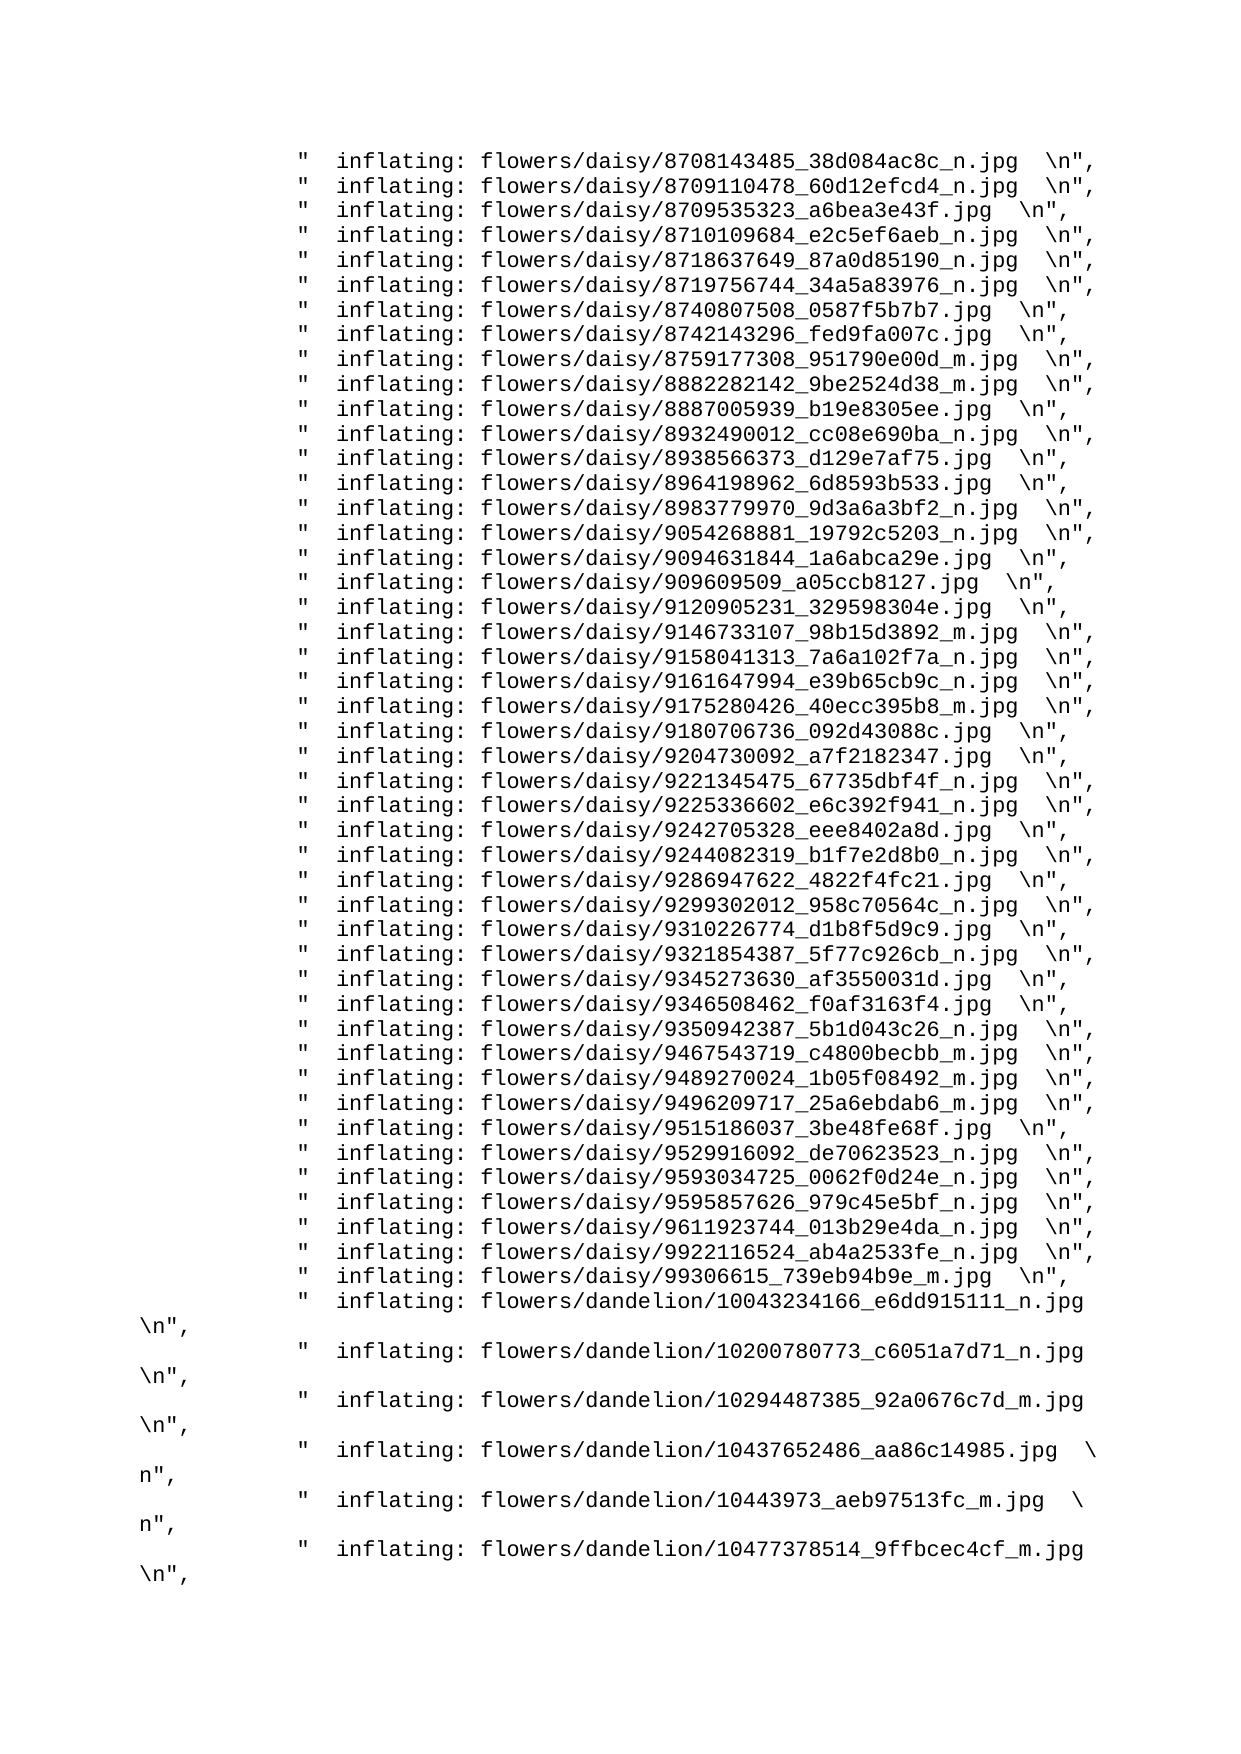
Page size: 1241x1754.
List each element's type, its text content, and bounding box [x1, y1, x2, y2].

text " inflating: flowers/daisy/9346508462_f0af3163f4.jpg \n", [139, 993, 1101, 1018]
text " inflating: flowers/daisy/9496209717_25a6ebdab6_m.jpg \n", [139, 1092, 1101, 1117]
text " inflating: flowers/daisy/9120905231_329598304e.jpg \n", [139, 596, 1101, 621]
text " inflating: flowers/daisy/9345273630_af3550031d.jpg \n", [139, 968, 1101, 993]
text " inflating: flowers/daisy/9489270024_1b05f08492_m.jpg \n", [139, 1067, 1101, 1092]
text " inflating: flowers/daisy/9221345475_67735dbf4f_n.jpg \n", [139, 770, 1101, 794]
text " inflating: flowers/daisy/8709535323_a6bea3e43f.jpg \n", [139, 199, 1101, 224]
text " inflating: flowers/daisy/8708143485_38d084ac8c_n.jpg \n", [139, 150, 1101, 175]
text " inflating: flowers/daisy/99306615_739eb94b9e_m.jpg \n", [139, 1266, 1101, 1290]
text " inflating: flowers/daisy/8740807508_0587f5b7b7.jpg \n", [139, 299, 1101, 323]
text " inflating: flowers/daisy/909609509_a05ccb8127.jpg \n", [139, 571, 1101, 596]
text " inflating: flowers/daisy/8938566373_d129e7af75.jpg \n", [139, 447, 1101, 472]
text " inflating: flowers/daisy/8710109684_e2c5ef6aeb_n.jpg \n", [139, 224, 1101, 249]
text " inflating: flowers/dandelion/10043234166_e6dd915111_n.jpg \n", [139, 1290, 1101, 1340]
text " inflating: flowers/daisy/8719756744_34a5a83976_n.jpg \n", [139, 274, 1101, 299]
text " inflating: flowers/dandelion/10200780773_c6051a7d71_n.jpg \n", [139, 1340, 1101, 1389]
text " inflating: flowers/daisy/9225336602_e6c392f941_n.jpg \n", [139, 794, 1101, 819]
text " inflating: flowers/daisy/8718637649_87a0d85190_n.jpg \n", [139, 249, 1101, 274]
text " inflating: flowers/daisy/9611923744_013b29e4da_n.jpg \n", [139, 1216, 1101, 1241]
text " inflating: flowers/daisy/9350942387_5b1d043c26_n.jpg \n", [139, 1018, 1101, 1042]
text " inflating: flowers/daisy/8887005939_b19e8305ee.jpg \n", [139, 398, 1101, 423]
text " inflating: flowers/daisy/8742143296_fed9fa007c.jpg \n", [139, 323, 1101, 348]
text " inflating: flowers/daisy/8983779970_9d3a6a3bf2_n.jpg \n", [139, 497, 1101, 522]
text " inflating: flowers/daisy/9467543719_c4800becbb_m.jpg \n", [139, 1042, 1101, 1067]
text " inflating: flowers/daisy/9094631844_1a6abca29e.jpg \n", [139, 547, 1101, 571]
text " inflating: flowers/daisy/9321854387_5f77c926cb_n.jpg \n", [139, 943, 1101, 968]
text " inflating: flowers/daisy/9310226774_d1b8f5d9c9.jpg \n", [139, 918, 1101, 943]
text " inflating: flowers/daisy/9054268881_19792c5203_n.jpg \n", [139, 522, 1101, 547]
text " inflating: flowers/dandelion/10477378514_9ffbcec4cf_m.jpg \n", [139, 1538, 1101, 1588]
text " inflating: flowers/dandelion/10443973_aeb97513fc_m.jpg \n", [139, 1489, 1101, 1538]
text " inflating: flowers/daisy/9593034725_0062f0d24e_n.jpg \n", [139, 1166, 1101, 1191]
text " inflating: flowers/daisy/9595857626_979c45e5bf_n.jpg \n", [139, 1191, 1101, 1216]
text " inflating: flowers/daisy/9286947622_4822f4fc21.jpg \n", [139, 869, 1101, 894]
text " inflating: flowers/daisy/9146733107_98b15d3892_m.jpg \n", [139, 621, 1101, 646]
text " inflating: flowers/daisy/9244082319_b1f7e2d8b0_n.jpg \n", [139, 844, 1101, 869]
text " inflating: flowers/daisy/9161647994_e39b65cb9c_n.jpg \n", [139, 671, 1101, 695]
text " inflating: flowers/daisy/9242705328_eee8402a8d.jpg \n", [139, 819, 1101, 844]
text " inflating: flowers/daisy/8932490012_cc08e690ba_n.jpg \n", [139, 423, 1101, 447]
text " inflating: flowers/dandelion/10437652486_aa86c14985.jpg \n", [139, 1439, 1101, 1489]
text " inflating: flowers/daisy/8709110478_60d12efcd4_n.jpg \n", [139, 175, 1101, 199]
text " inflating: flowers/daisy/9515186037_3be48fe68f.jpg \n", [139, 1117, 1101, 1142]
text " inflating: flowers/daisy/8882282142_9be2524d38_m.jpg \n", [139, 373, 1101, 398]
text " inflating: flowers/daisy/9529916092_de70623523_n.jpg \n", [139, 1142, 1101, 1166]
text " inflating: flowers/daisy/8964198962_6d8593b533.jpg \n", [139, 472, 1101, 497]
text " inflating: flowers/daisy/9158041313_7a6a102f7a_n.jpg \n", [139, 646, 1101, 671]
text " inflating: flowers/dandelion/10294487385_92a0676c7d_m.jpg \n", [139, 1389, 1101, 1439]
text " inflating: flowers/daisy/9299302012_958c70564c_n.jpg \n", [139, 894, 1101, 918]
text " inflating: flowers/daisy/9204730092_a7f2182347.jpg \n", [139, 745, 1101, 770]
text " inflating: flowers/daisy/9175280426_40ecc395b8_m.jpg \n", [139, 695, 1101, 720]
text " inflating: flowers/daisy/8759177308_951790e00d_m.jpg \n", [139, 348, 1101, 373]
text " inflating: flowers/daisy/9922116524_ab4a2533fe_n.jpg \n", [139, 1241, 1101, 1266]
text " inflating: flowers/daisy/9180706736_092d43088c.jpg \n", [139, 720, 1101, 745]
